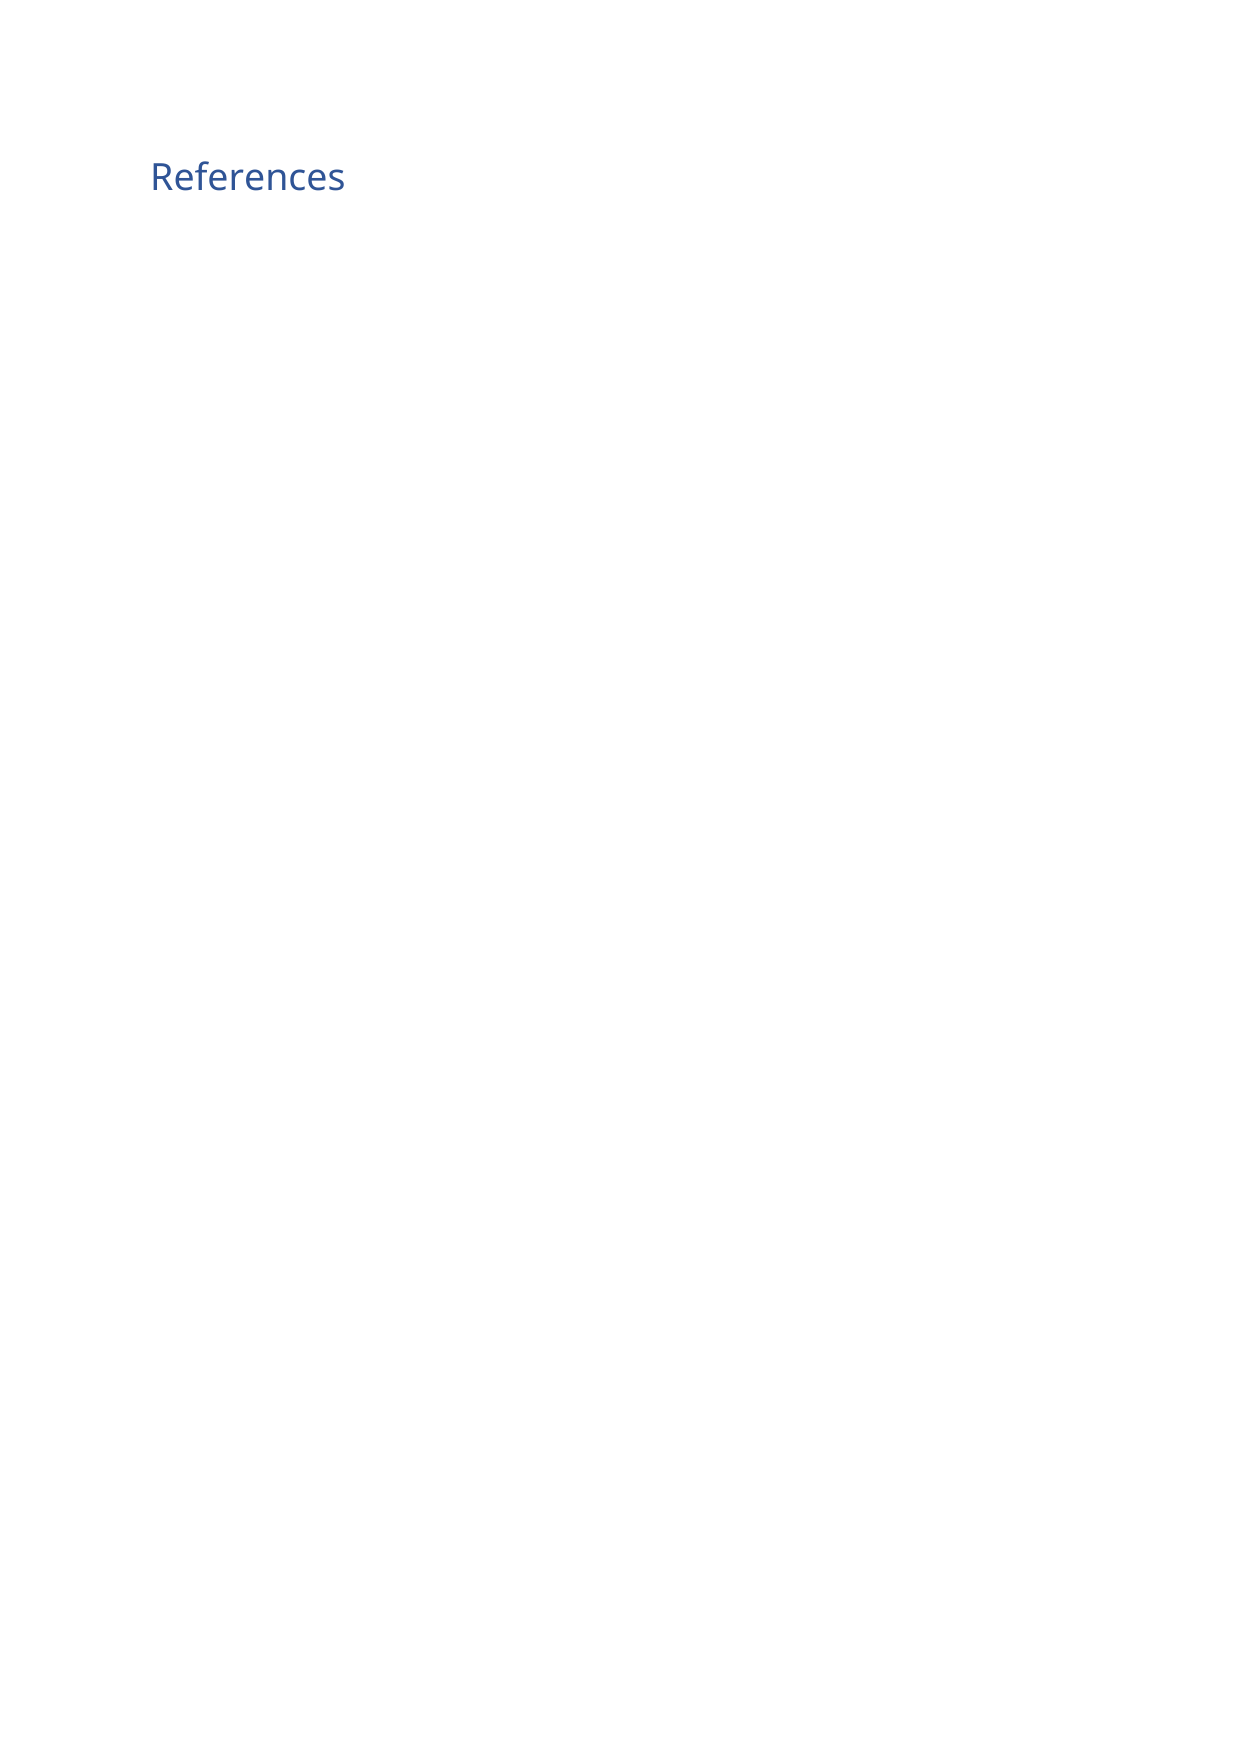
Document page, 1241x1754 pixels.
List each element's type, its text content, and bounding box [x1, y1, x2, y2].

subtitle References [150, 150, 1090, 201]
